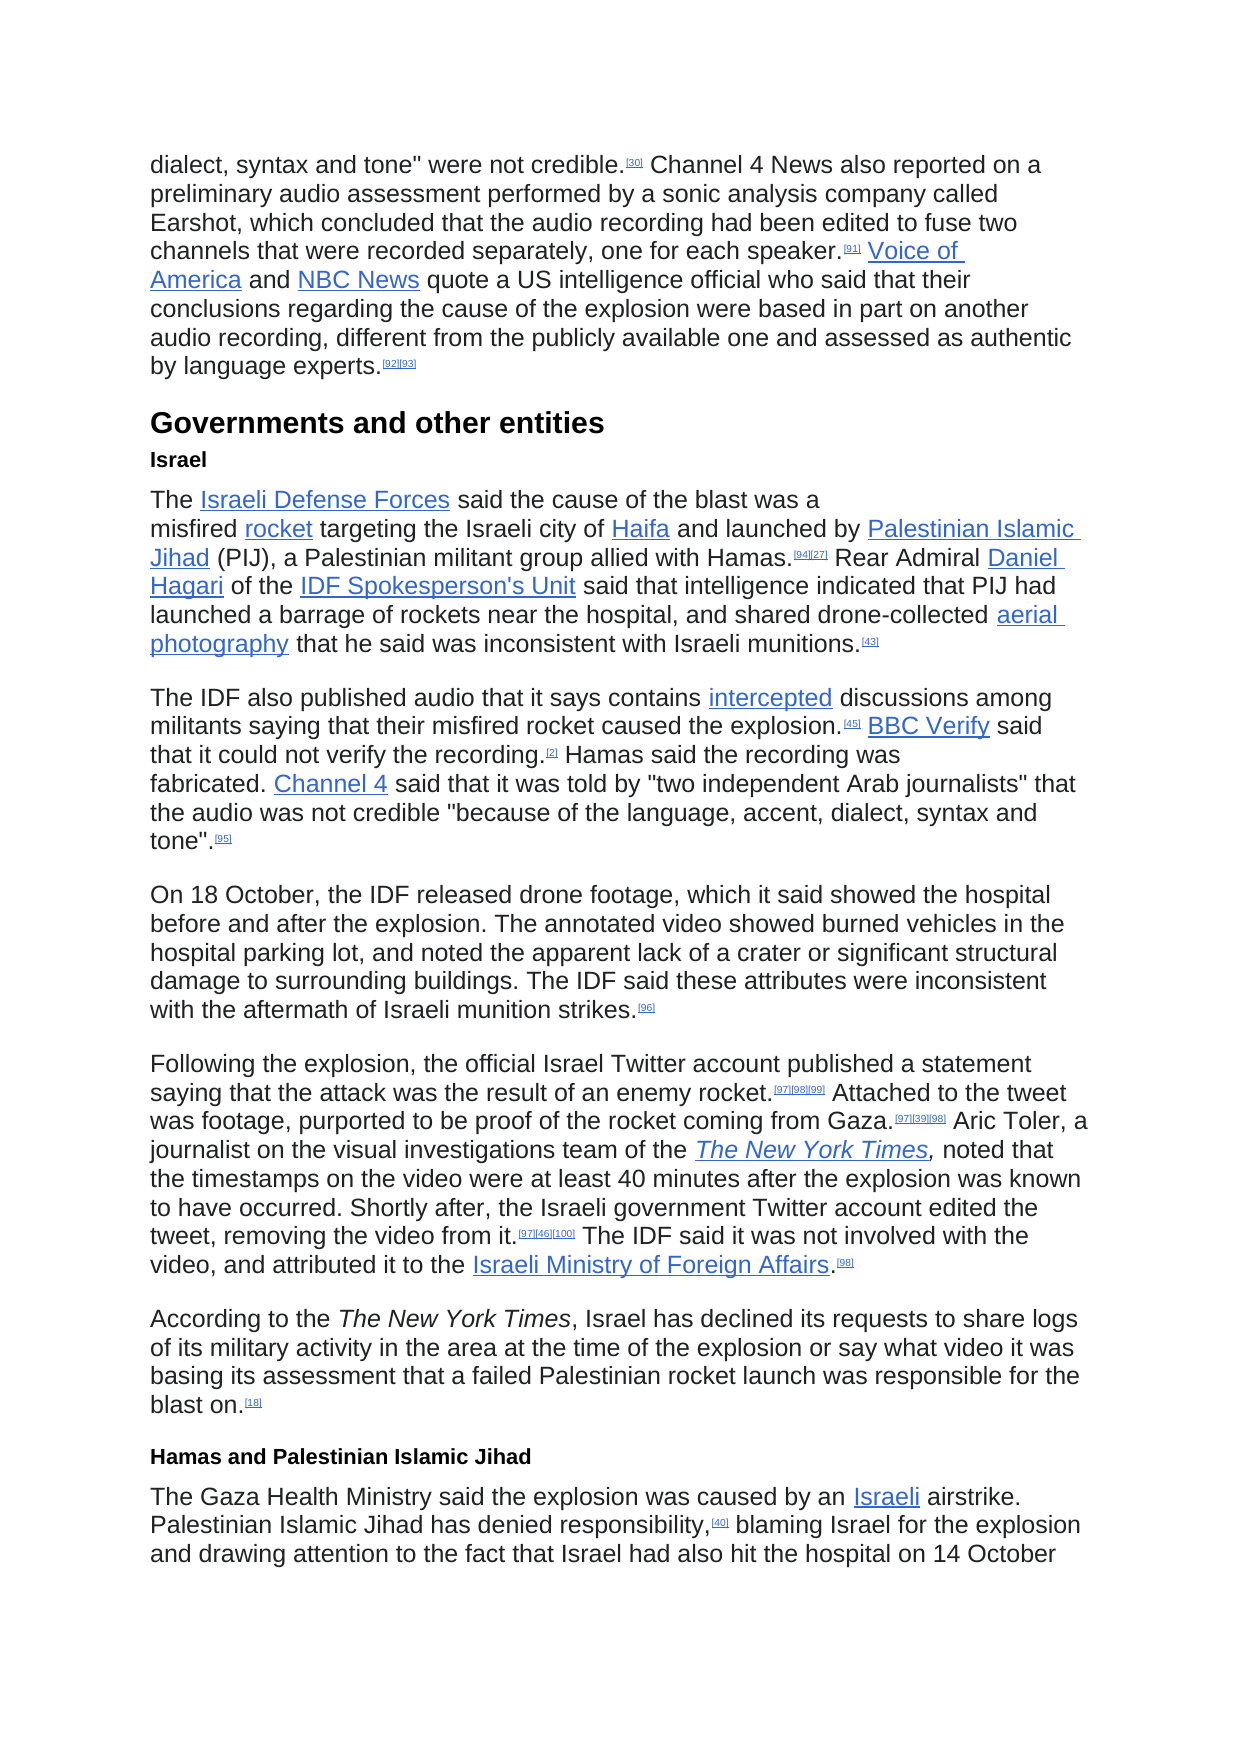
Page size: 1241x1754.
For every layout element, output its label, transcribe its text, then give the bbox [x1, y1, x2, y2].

text Israel [150, 447, 1090, 472]
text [150, 1481, 1090, 1568]
text Following the explosion, the official Israel Twitter account published a statement saying that the attack was the result of an enemy rocket.[97][98][99] Attached to the tweet was footage, purported to be proof of the rocket coming from Gaza.[97][39][98] Aric Toler, a journalist on the visual investigations team of the The New York Times, noted that the timestamps on the video were at least 40 minutes after the explosion was known to have occurred. Shortly after, the Israeli government Twitter account edited the tweet, removing the video from it.[97][46][100] The IDF said it was not involved with the video, and attributed it to the Israeli Ministry of Foreign Affairs.[98] [150, 1049, 1090, 1279]
text The IDF also published audio that it says contains intercepted discussions among militants saying that their misfired rocket caused the explosion.[45] BBC Verify said that it could not verify the recording.[2] Hamas said the recording was fabricated. Channel 4 said that it was told by "two independent Arab journalists" that the audio was not credible "because of the language, accent, dialect, syntax and tone".[95] [150, 682, 1090, 855]
text According to the The New York Times, Israel has declined its requests to share logs of its military activity in the area at the time of the explosion or say what video it was basing its assessment that a failed Palestinian rocket launch was responsible for the blast on.[18] [150, 1304, 1090, 1419]
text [150, 150, 1090, 380]
text The Israeli Defense Forces said the cause of the blast was a misfired rocket targeting the Israeli city of Haifa and launched by Palestinian Islamic Jihad (PIJ), a Palestinian militant group allied with Hamas.[94][27] Rear Admiral Daniel Hagari of the IDF Spokesperson's Unit said that intelligence indicated that PIJ had launched a barrage of rockets near the hospital, and shared drone-collected aerial photography that he said was inconsistent with Israeli munitions.[43] [150, 485, 1090, 657]
text Hamas and Palestinian Islamic Jihad [150, 1444, 1090, 1469]
text Governments and other entities [150, 405, 1090, 440]
text On 18 October, the IDF released drone footage, which it said showed the hospital before and after the explosion. The annotated video showed burned vehicles in the hospital parking lot, and noted the apparent lack of a crater or significant structural damage to surrounding buildings. The IDF said these attributes were inconsistent with the aftermath of Israeli munition strikes.[96] [150, 880, 1090, 1024]
